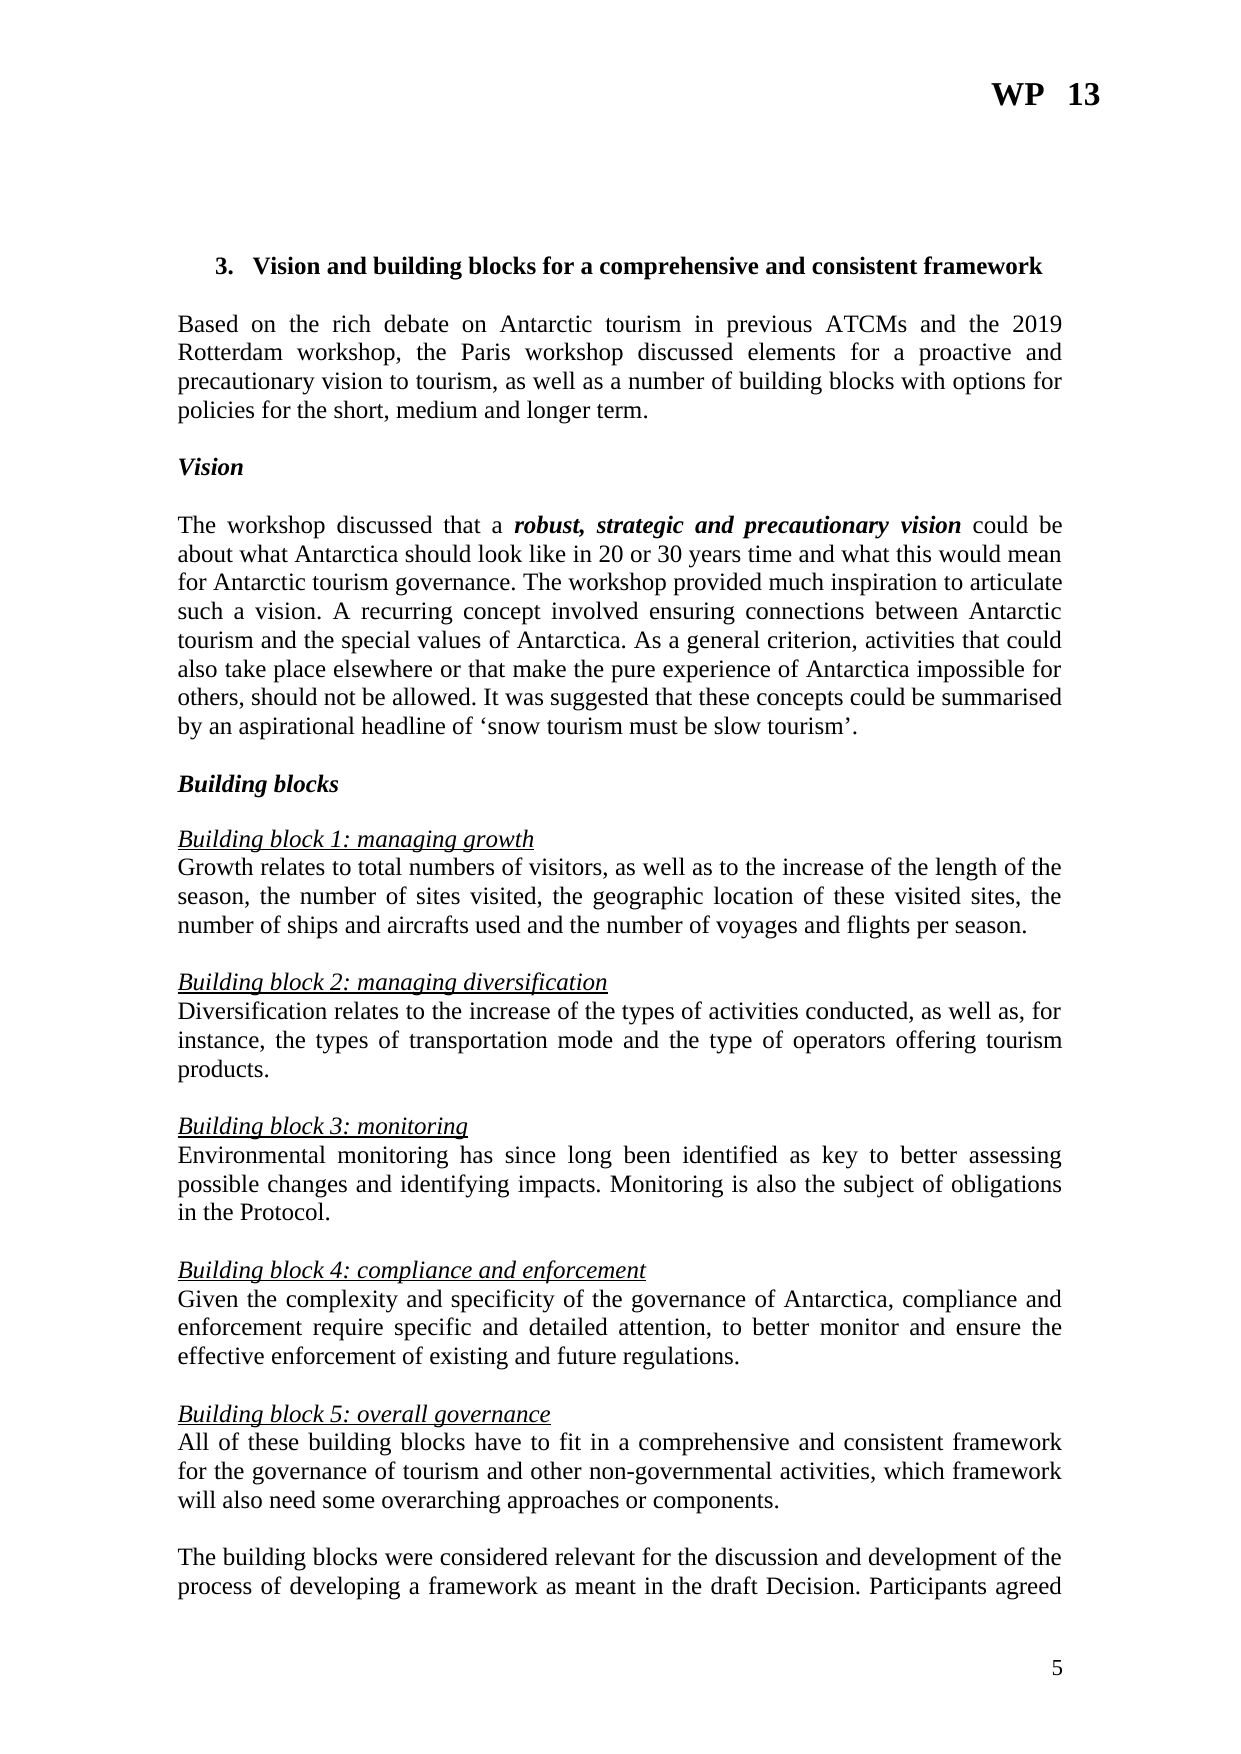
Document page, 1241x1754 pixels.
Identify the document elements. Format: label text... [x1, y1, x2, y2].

text The workshop discussed that a robust, strategic and precautionary vision could be about what Antarctica should look like in 20 or 30 years time and what this would mean for Antarctic tourism governance. The workshop provided much inspiration to articulate such a vision. A recurring concept involved ensuring connections between Antarctic tourism and the special values ​​of Antarctica. As a general criterion, activities that could also take place elsewhere or that make the pure experience of Antarctica impossible for others, should not be allowed. It was suggested that these concepts could be summarised by an aspirational headline of ‘snow tourism must be slow tourism’. [177, 510, 1063, 740]
text Building block 2: managing diversification [177, 967, 1063, 996]
text All of these building blocks have to fit in a comprehensive and consistent framework for the governance of tourism and other non-governmental activities, which framework will also need some overarching approaches or components. [177, 1427, 1063, 1514]
text Environmental monitoring has since long been identified as key to better assessing possible changes and identifying impacts. Monitoring is also the subject of obligations in the Protocol. [177, 1140, 1063, 1226]
text Diversification relates to the increase of the types of activities conducted, as well as, for instance, the types of transportation mode and the type of operators offering tourism products. [177, 996, 1063, 1082]
text Given the complexity and specificity of the governance of Antarctica, compliance and enforcement require specific and detailed attention, to better monitor and ensure the effective enforcement of existing and future regulations. [177, 1284, 1063, 1370]
text Building block 3: monitoring [177, 1111, 1063, 1140]
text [177, 1542, 1063, 1600]
list Vision and building blocks for a comprehensive and consistent framework [215, 251, 1063, 280]
text Building block 4: compliance and enforcement [177, 1255, 1063, 1284]
text Building block 1: managing growth [177, 824, 1063, 852]
text Building block 5: overall governance [177, 1399, 1063, 1427]
text Growth relates to total numbers of visitors, as well as to the increase of the length of the season, the number of sites visited, the geographic location of these visited sites, the number of ships and aircrafts used and the number of voyages and flights per season. [177, 852, 1063, 939]
text Vision [177, 452, 1063, 481]
text Building blocks [177, 769, 1063, 797]
text Based on the rich debate on Antarctic tourism in previous ATCMs and the 2019 Rotterdam workshop, the Paris workshop discussed elements for a proactive and precautionary vision to tourism, as well as a number of building blocks with options for policies for the short, medium and longer term. [177, 309, 1063, 424]
